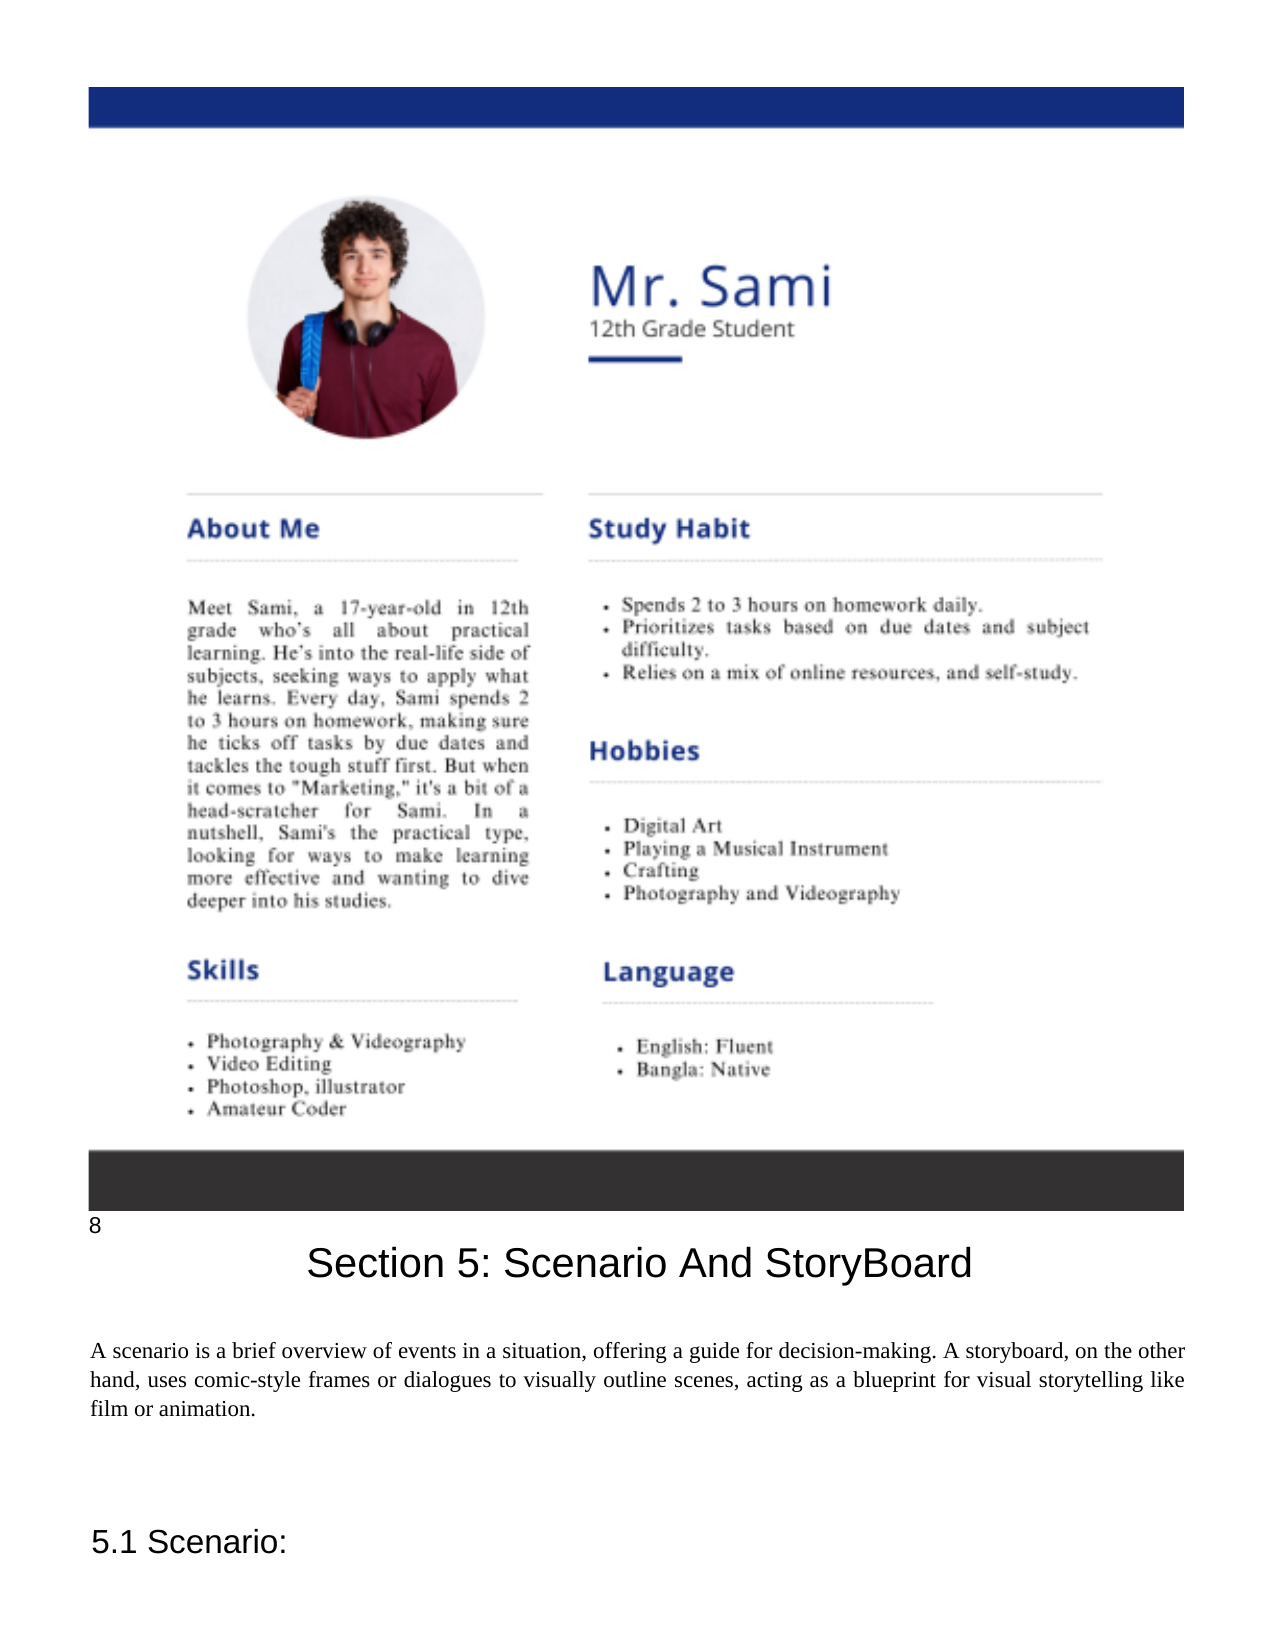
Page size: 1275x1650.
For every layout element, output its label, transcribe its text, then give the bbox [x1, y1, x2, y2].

text Section 5: Scenario And StoryBoard [88, 1239, 1191, 1287]
picture [88, 87, 1184, 1211]
text A scenario is a brief overview of events in a situation, offering a guide for decision-making. A storyboard, on the other hand, uses comic-style frames or dialogues to visually outline scenes, acting as a blueprint for visual storytelling like film or animation. [90, 1337, 1187, 1421]
text 5.1 Scenario: [91, 1522, 1191, 1561]
